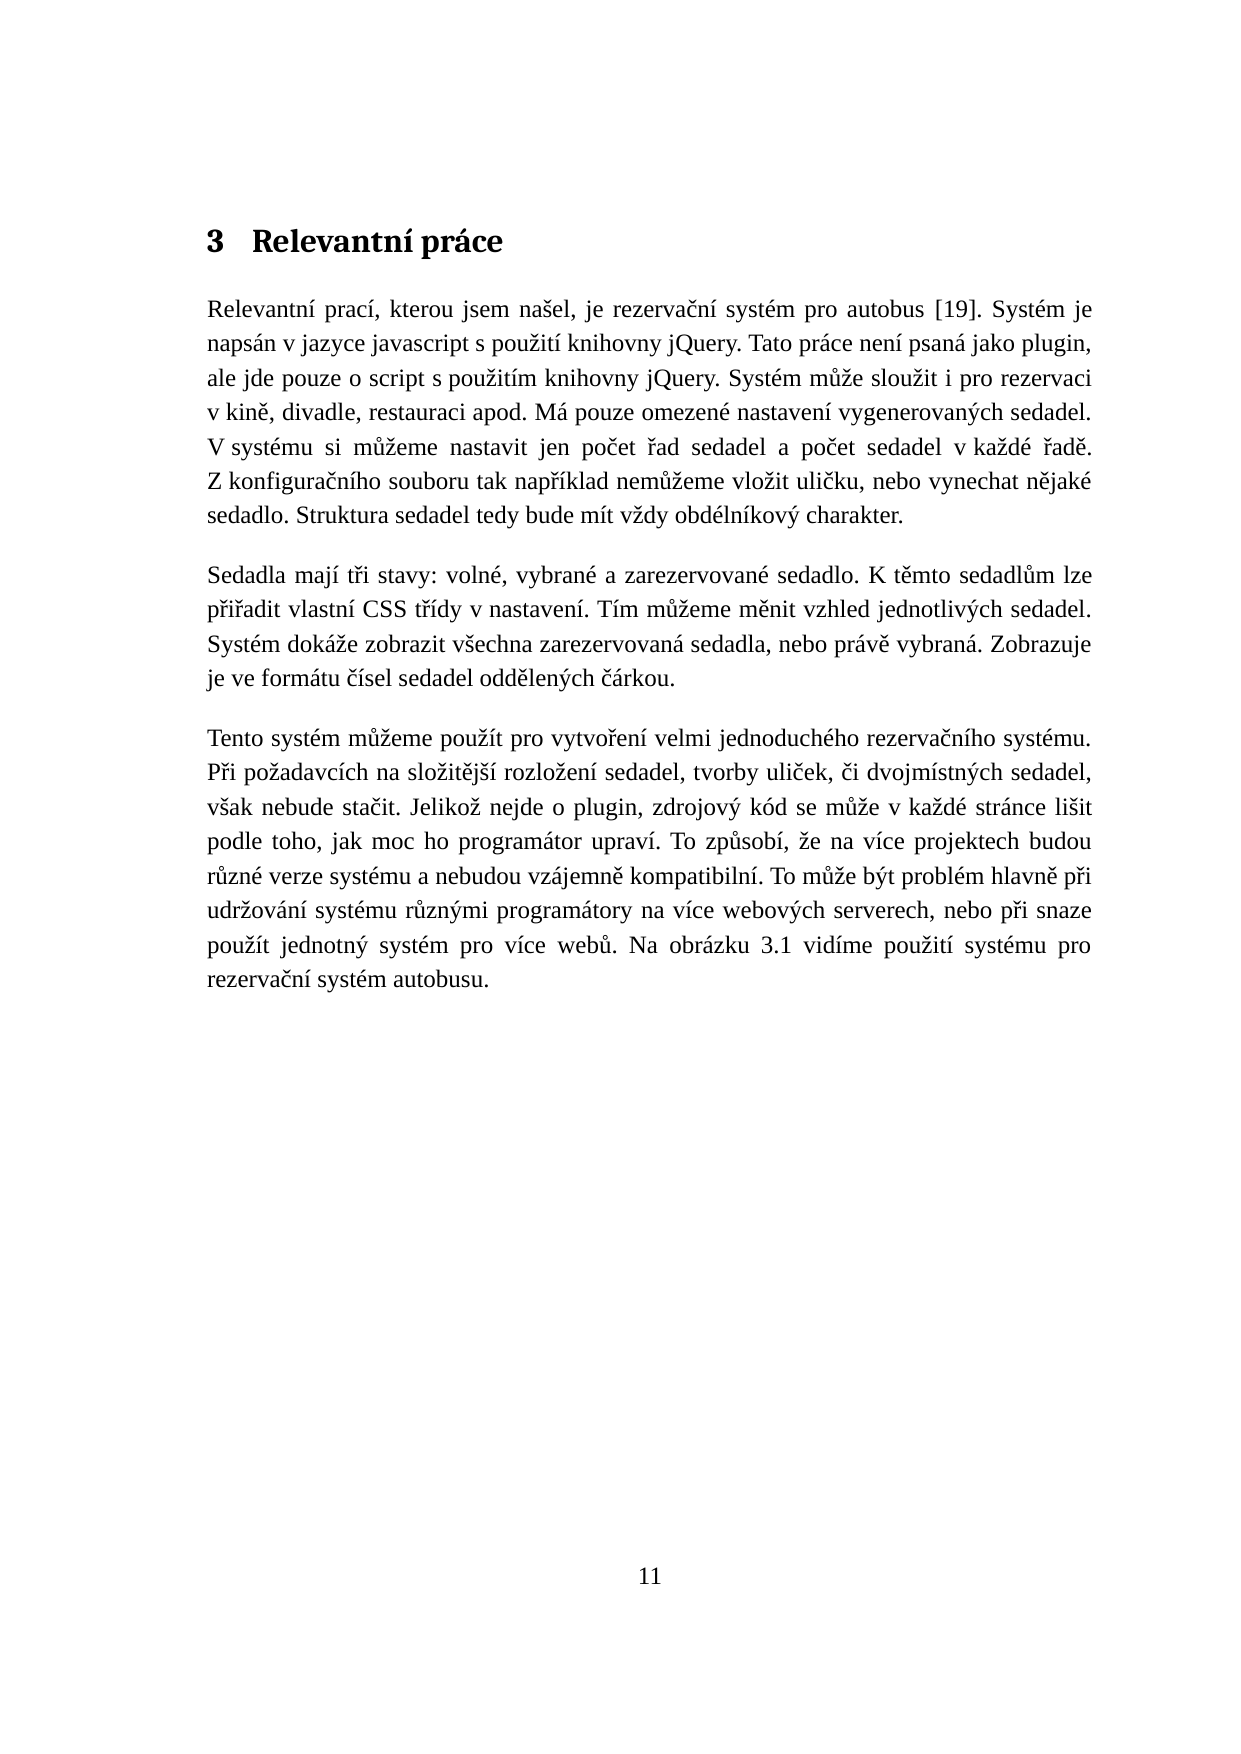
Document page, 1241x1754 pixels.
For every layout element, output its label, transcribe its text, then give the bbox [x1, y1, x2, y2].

subtitle Relevantní práce [207, 223, 1092, 261]
text Tento systém můžeme použít pro vytvoření velmi jednoduchého rezervačního systému. Při požadavcích na složitější rozložení sedadel, tvorby uliček, či dvojmístných sedadel, však nebude stačit. Jelikož nejde o plugin, zdrojový kód se může v každé stránce lišit podle toho, jak moc ho programátor upraví. To způsobí, že na více projektech budou různé verze systému a nebudou vzájemně kompatibilní. To může být problém hlavně při udržování systému různými programátory na více webových serverech, nebo při snaze použít jednotný systém pro více webů. Na obrázku 3.1 vidíme použití systému pro rezervační systém autobusu. [207, 723, 1092, 993]
text Relevantní prací, kterou jsem našel, je rezervační systém pro autobus . Systém je napsán v jazyce javascript s použití knihovny jQuery. Tato práce není psaná jako plugin, ale jde pouze o script s použitím knihovny jQuery. Systém může sloužit i pro rezervaci v kině, divadle, restauraci apod. Má pouze omezené nastavení vygenerovaných sedadel. V systému si můžeme nastavit jen počet řad sedadel a počet sedadel v každé řadě. Z konfiguračního souboru tak například nemůžeme vložit uličku, nebo vynechat nějaké sedadlo. Struktura sedadel tedy bude mít vždy obdélníkový charakter. [207, 294, 1092, 529]
text Sedadla mají tři stavy: volné, vybrané a zarezervované sedadlo. K těmto sedadlům lze přiřadit vlastní CSS třídy v nastavení. Tím můžeme měnit vzhled jednotlivých sedadel. Systém dokáže zobrazit všechna zarezervovaná sedadla, nebo právě vybraná. Zobrazuje je ve formátu čísel sedadel oddělených čárkou. [207, 560, 1092, 692]
